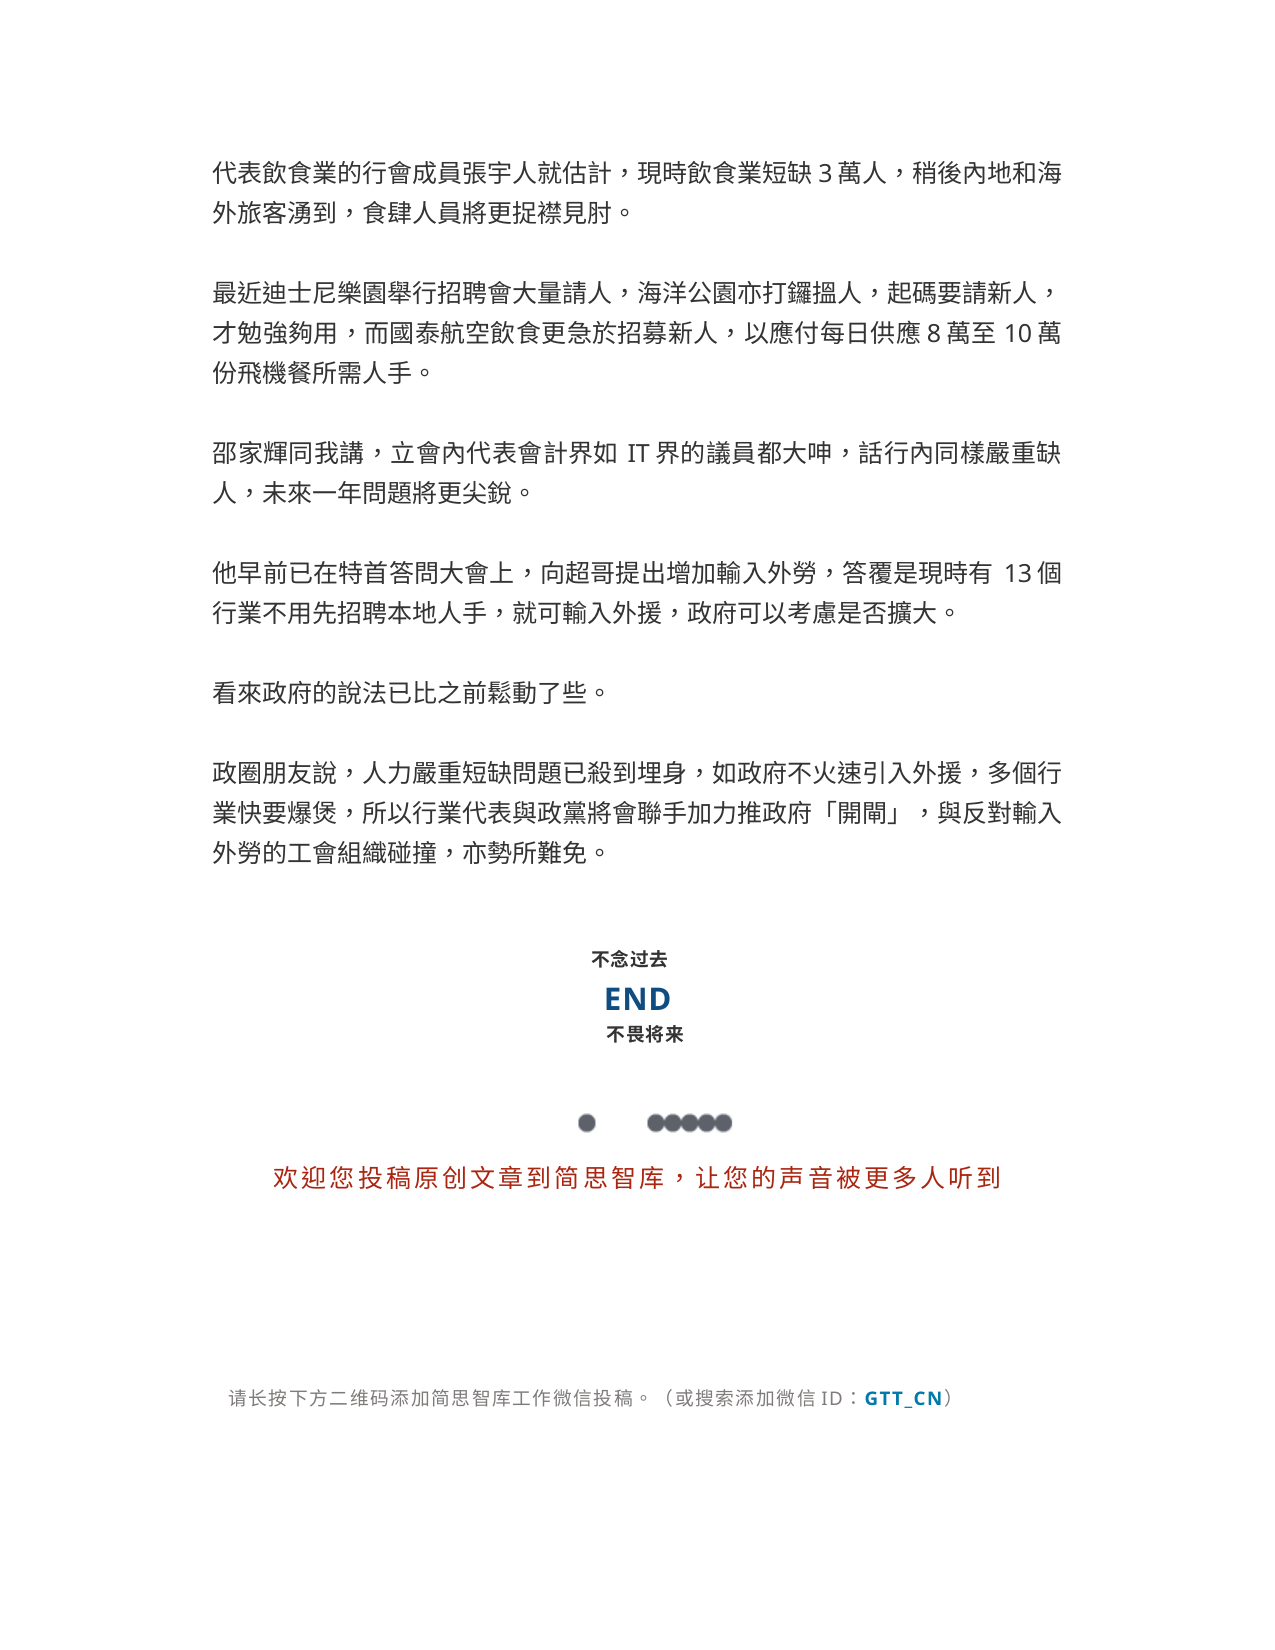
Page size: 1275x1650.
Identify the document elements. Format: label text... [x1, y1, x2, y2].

text 政圈朋友說，人力嚴重短缺問題已殺到埋身，如政府不火速引入外援，多個行業快要爆煲，所以行業代表與政黨將會聯手加力推政府「開閘」，與反對輸入外勞的工會組織碰撞，亦勢所難免。 [212, 750, 1062, 870]
text 不畏将来 [244, 1019, 1047, 1047]
text 代表飲食業的行會成員張宇人就估計，現時飲食業短缺3萬人，稍後內地和海外旅客湧到，食肆人員將更捉襟見肘。 [212, 150, 1062, 230]
text 看來政府的說法已比之前鬆動了些。 [212, 670, 1062, 710]
text 请长按下方二维码添加简思智库工作微信投稿。（或搜索添加微信ID：GTT_CN） [228, 1385, 1047, 1410]
text 欢迎您投稿原创文章到简思智库，让您的声音被更多人听到 [228, 1160, 1047, 1194]
text 不念过去 [228, 944, 1031, 972]
text 邵家輝同我講，立會內代表會計界如 IT界的議員都大呻，話行內同樣嚴重缺人，未來一年問題將更尖銳。 [212, 430, 1062, 510]
text 最近迪士尼樂園舉行招聘會大量請人，海洋公園亦打鑼搵人，起碼要請新人，才勉強夠用，而國泰航空飲食更急於招募新人，以應付每日供應8萬至 10萬份飛機餐所需人手。 [212, 270, 1062, 390]
text 他早前已在特首答問大會上，向超哥提出增加輸入外勞，答覆是現時有 13個行業不用先招聘本地人手，就可輸入外援，政府可以考慮是否擴大。 [212, 550, 1062, 630]
text END [228, 972, 1047, 1019]
picture [231, 1108, 1132, 1137]
